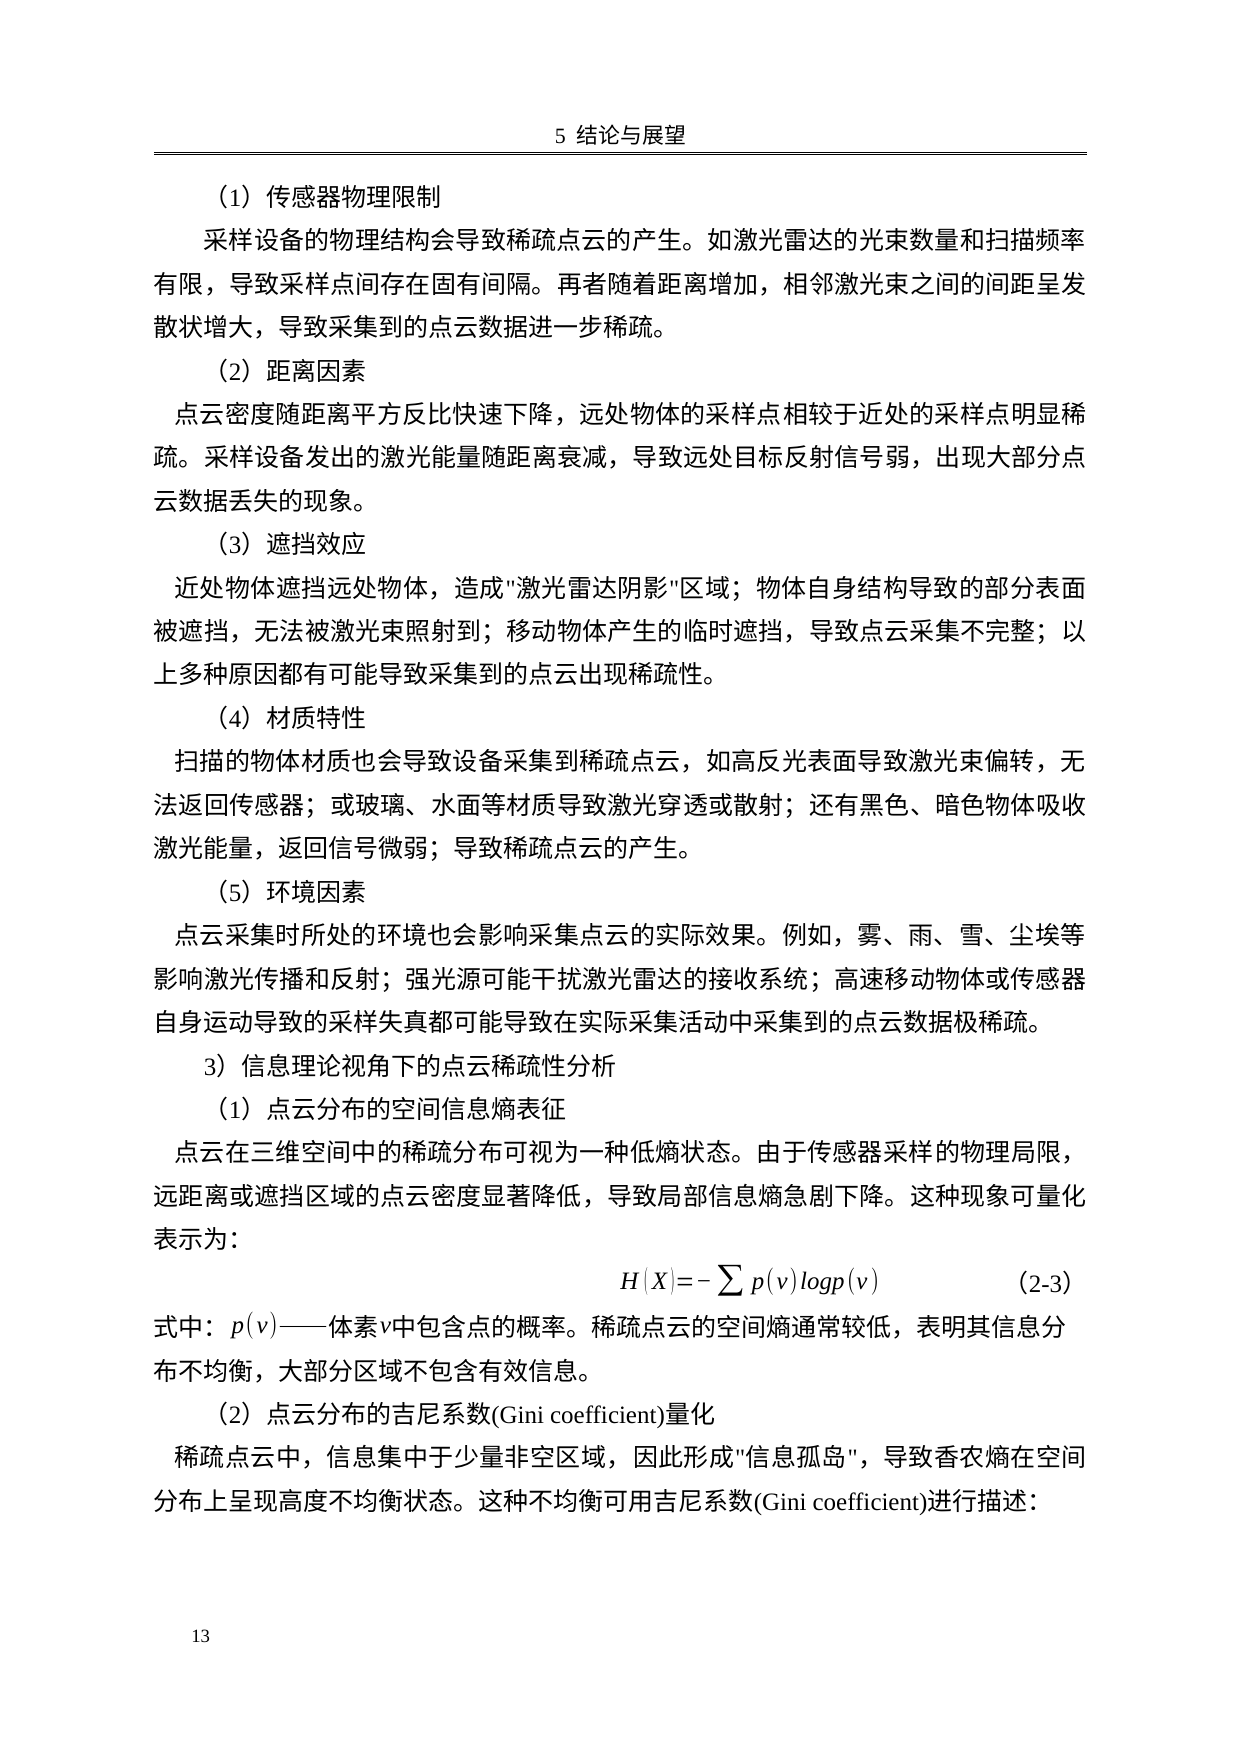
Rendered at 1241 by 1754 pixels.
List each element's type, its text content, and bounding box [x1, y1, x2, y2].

subtitle 材质特性 [203, 698, 1087, 735]
subtitle 信息理论视角下的点云稀疏性分析 [203, 1046, 1087, 1082]
subtitle 距离因素 [203, 351, 1087, 387]
text 稀疏点云中，信息集中于少量非空区域，因此形成"信息孤岛"，导致香农熵在空间分布上呈现高度不均衡状态。这种不均衡可用吉尼系数(Gini coefficient)进行描述： [153, 1438, 1087, 1517]
text 点云采集时所处的环境也会影响采集点云的实际效果。例如，雾、雨、雪、尘埃等影响激光传播和反射；强光源可能干扰激光雷达的接收系统；高速移动物体或传感器自身运动导致的采样失真都可能导致在实际采集活动中采集到的点云数据极稀疏。 [153, 916, 1087, 1039]
text 扫描的物体材质也会导致设备采集到稀疏点云，如高反光表面导致激光束偏转，无法返回传感器；或玻璃、水面等材质导致激光穿透或散射；还有黑色、暗色物体吸收激光能量，返回信号微弱；导致稀疏点云的产生。 [153, 742, 1087, 865]
text 式中：——体素中包含点的概率。稀疏点云的空间熵通常较低，表明其信息分布不均衡，大部分区域不包含有效信息。 [153, 1307, 1087, 1387]
subtitle 点云分布的吉尼系数(Gini coefficient)量化 [203, 1394, 1087, 1431]
subtitle 传感器物理限制 [203, 177, 1087, 213]
subtitle 环境因素 [203, 872, 1087, 908]
subtitle 采样设备的物理结构会导致稀疏点云的产生。如激光雷达的光束数量和扫描频率有限，导致采样点间存在固有间隔。再者随着距离增加，相邻激光束之间的间距呈发散状增大，导致采集到的点云数据进一步稀疏。 [153, 221, 1087, 344]
text 近处物体遮挡远处物体，造成"激光雷达阴影"区域；物体自身结构导致的部分表面被遮挡，无法被激光束照射到；移动物体产生的临时遮挡，导致点云采集不完整；以上多种原因都有可能导致采集到的点云出现稀疏性。 [153, 568, 1087, 691]
text 点云在三维空间中的稀疏分布可视为一种低熵状态。由于传感器采样的物理局限，远距离或遮挡区域的点云密度显著降低，导致局部信息熵急剧下降。这种现象可量化表示为： [153, 1133, 1087, 1256]
subtitle 点云分布的空间信息熵表征 [203, 1089, 1087, 1126]
text 点云密度随距离平方反比快速下降，远处物体的采样点相较于近处的采样点明显稀疏。采样设备发出的激光能量随距离衰减，导致远处目标反射信号弱，出现大部分点云数据丢失的现象。 [153, 394, 1087, 517]
subtitle 遮挡效应 [203, 525, 1087, 561]
text （2-3） [153, 1263, 1087, 1300]
